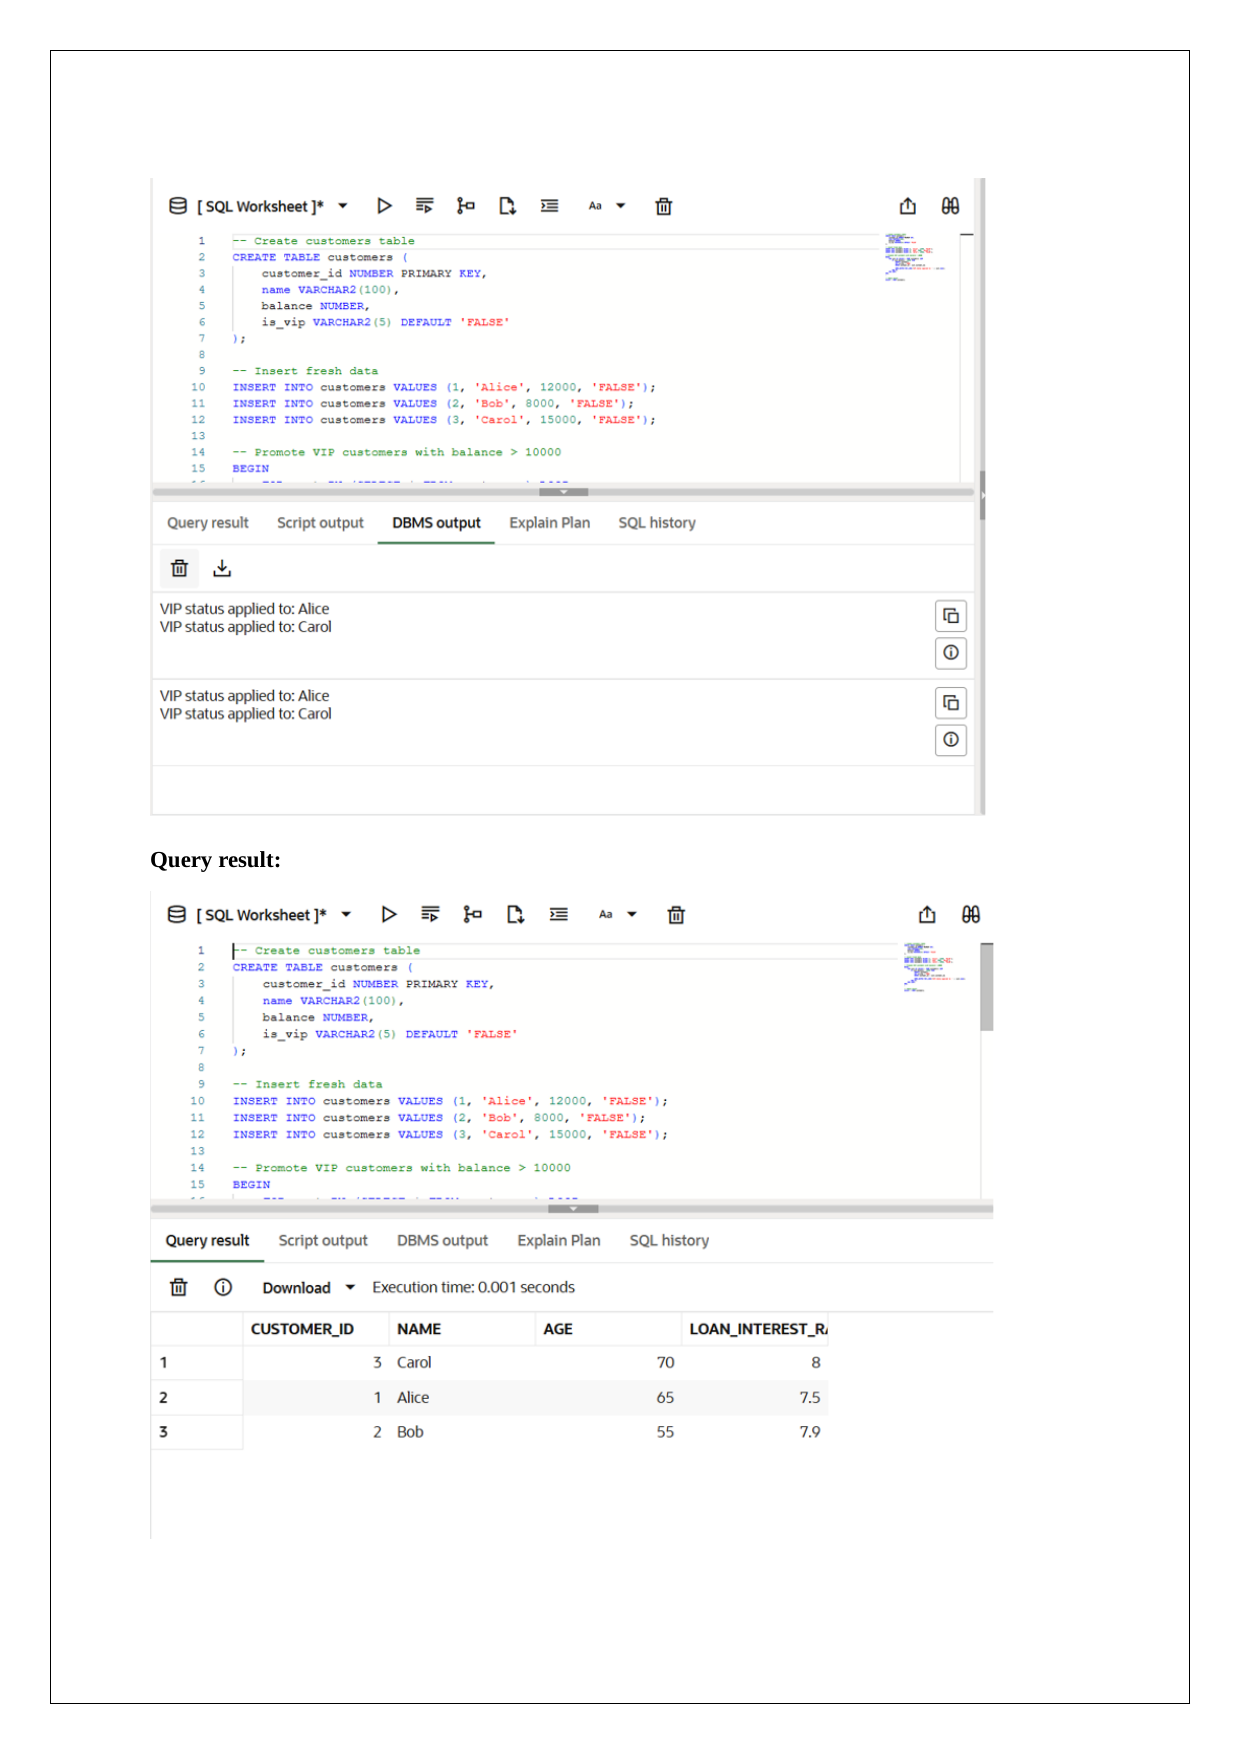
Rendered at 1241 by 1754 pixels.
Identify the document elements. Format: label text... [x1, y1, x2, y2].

text Query result: [150, 847, 1090, 873]
picture [150, 178, 986, 816]
picture [150, 891, 994, 1539]
